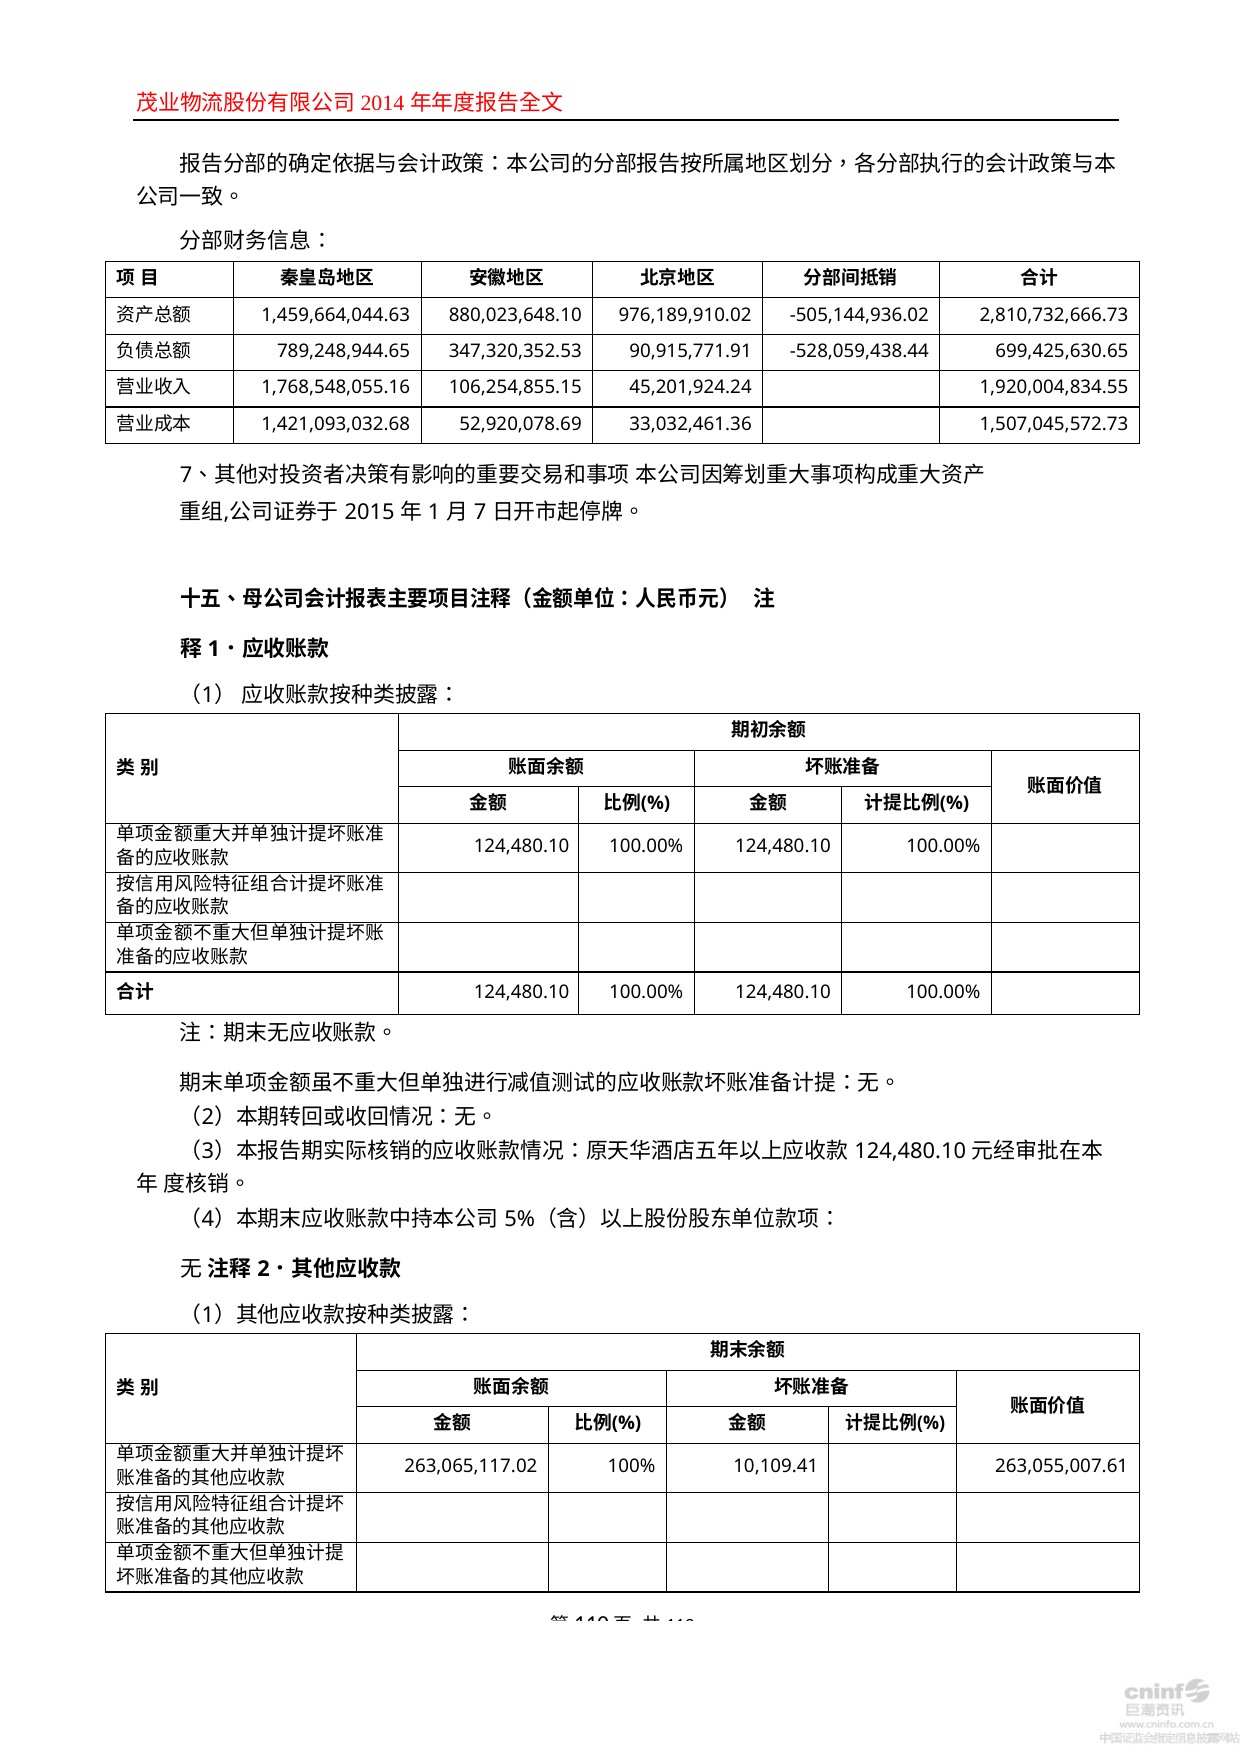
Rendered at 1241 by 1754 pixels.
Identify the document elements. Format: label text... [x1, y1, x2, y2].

text （1）其他应收款按种类披露： [179, 1304, 621, 1327]
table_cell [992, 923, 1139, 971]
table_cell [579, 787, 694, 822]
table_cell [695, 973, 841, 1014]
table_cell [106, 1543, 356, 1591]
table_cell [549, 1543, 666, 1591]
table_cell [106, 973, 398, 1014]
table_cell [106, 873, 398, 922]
text （3）本报告期实际核销的应收账款情况：原天华酒店五年以上应收款 124,480.10 元经审批在本年 度核销。 [136, 1134, 1118, 1198]
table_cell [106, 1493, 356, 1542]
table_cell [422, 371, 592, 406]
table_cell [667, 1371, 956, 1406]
text （2）本期转回或收回情况：无。 [179, 1101, 621, 1131]
text 分部财务信息： [179, 225, 621, 255]
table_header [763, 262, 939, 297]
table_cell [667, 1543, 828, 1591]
text 注：期末无应收账款。 [179, 1017, 621, 1046]
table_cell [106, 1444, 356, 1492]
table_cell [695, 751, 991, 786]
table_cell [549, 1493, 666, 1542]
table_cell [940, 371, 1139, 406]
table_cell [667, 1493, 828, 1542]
text （4）本期末应收账款中持本公司 5%（含）以上股份股东单位款项：无 注释 2．其他应收款 [179, 1203, 854, 1283]
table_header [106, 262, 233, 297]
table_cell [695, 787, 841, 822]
subtitle 十五、母公司会计报表主要项目注释（金额单位：人民币元） 注释 1．应收账款 [180, 583, 783, 663]
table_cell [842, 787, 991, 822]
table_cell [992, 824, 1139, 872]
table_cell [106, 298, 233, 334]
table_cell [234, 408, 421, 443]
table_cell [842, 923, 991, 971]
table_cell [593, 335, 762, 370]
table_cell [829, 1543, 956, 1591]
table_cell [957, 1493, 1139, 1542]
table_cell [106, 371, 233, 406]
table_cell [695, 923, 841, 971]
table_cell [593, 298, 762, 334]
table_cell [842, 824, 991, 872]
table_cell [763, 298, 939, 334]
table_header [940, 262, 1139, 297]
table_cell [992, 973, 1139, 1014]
text （1） 应收账款按种类披露： [179, 684, 621, 707]
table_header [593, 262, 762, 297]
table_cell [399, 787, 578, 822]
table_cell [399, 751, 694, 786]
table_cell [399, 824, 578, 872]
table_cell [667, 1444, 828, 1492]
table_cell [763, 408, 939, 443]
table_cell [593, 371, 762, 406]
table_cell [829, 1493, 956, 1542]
text 报告分部的确定依据与会计政策：本公司的分部报告按所属地区划分，各分部执行的会计政策与本 公司一致。 [136, 147, 1118, 211]
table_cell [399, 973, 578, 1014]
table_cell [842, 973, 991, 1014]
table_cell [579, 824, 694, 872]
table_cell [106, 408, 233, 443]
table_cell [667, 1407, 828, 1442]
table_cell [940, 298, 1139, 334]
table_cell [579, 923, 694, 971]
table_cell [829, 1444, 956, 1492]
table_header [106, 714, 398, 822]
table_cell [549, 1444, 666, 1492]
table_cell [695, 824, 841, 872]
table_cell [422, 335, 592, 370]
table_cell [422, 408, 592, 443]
picture [1099, 1673, 1241, 1754]
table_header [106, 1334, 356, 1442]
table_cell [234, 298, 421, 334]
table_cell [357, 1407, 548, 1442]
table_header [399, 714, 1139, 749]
text 期末单项金额虽不重大但单独进行减值测试的应收账款坏账准备计提：无。 [179, 1067, 1197, 1097]
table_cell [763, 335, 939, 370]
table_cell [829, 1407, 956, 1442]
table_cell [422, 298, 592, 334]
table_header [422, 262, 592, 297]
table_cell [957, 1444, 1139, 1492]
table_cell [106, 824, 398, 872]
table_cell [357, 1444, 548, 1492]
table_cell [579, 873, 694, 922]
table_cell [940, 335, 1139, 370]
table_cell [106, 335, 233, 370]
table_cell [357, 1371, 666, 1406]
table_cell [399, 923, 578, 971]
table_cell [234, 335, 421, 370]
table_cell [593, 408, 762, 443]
text 7、其他对投资者决策有影响的重要交易和事项 本公司因筹划重大事项构成重大资产重组,公司证券于 2015 年 1 月 7 日开市起停牌。 [179, 459, 990, 526]
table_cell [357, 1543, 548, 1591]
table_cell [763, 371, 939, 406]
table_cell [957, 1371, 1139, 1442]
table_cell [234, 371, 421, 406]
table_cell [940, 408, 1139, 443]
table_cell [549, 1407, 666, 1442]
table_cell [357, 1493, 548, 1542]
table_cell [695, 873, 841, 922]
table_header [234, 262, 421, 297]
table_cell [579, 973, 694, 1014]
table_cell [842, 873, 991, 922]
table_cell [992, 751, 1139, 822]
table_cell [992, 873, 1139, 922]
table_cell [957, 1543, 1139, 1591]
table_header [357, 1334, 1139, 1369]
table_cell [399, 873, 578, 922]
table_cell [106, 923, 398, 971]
